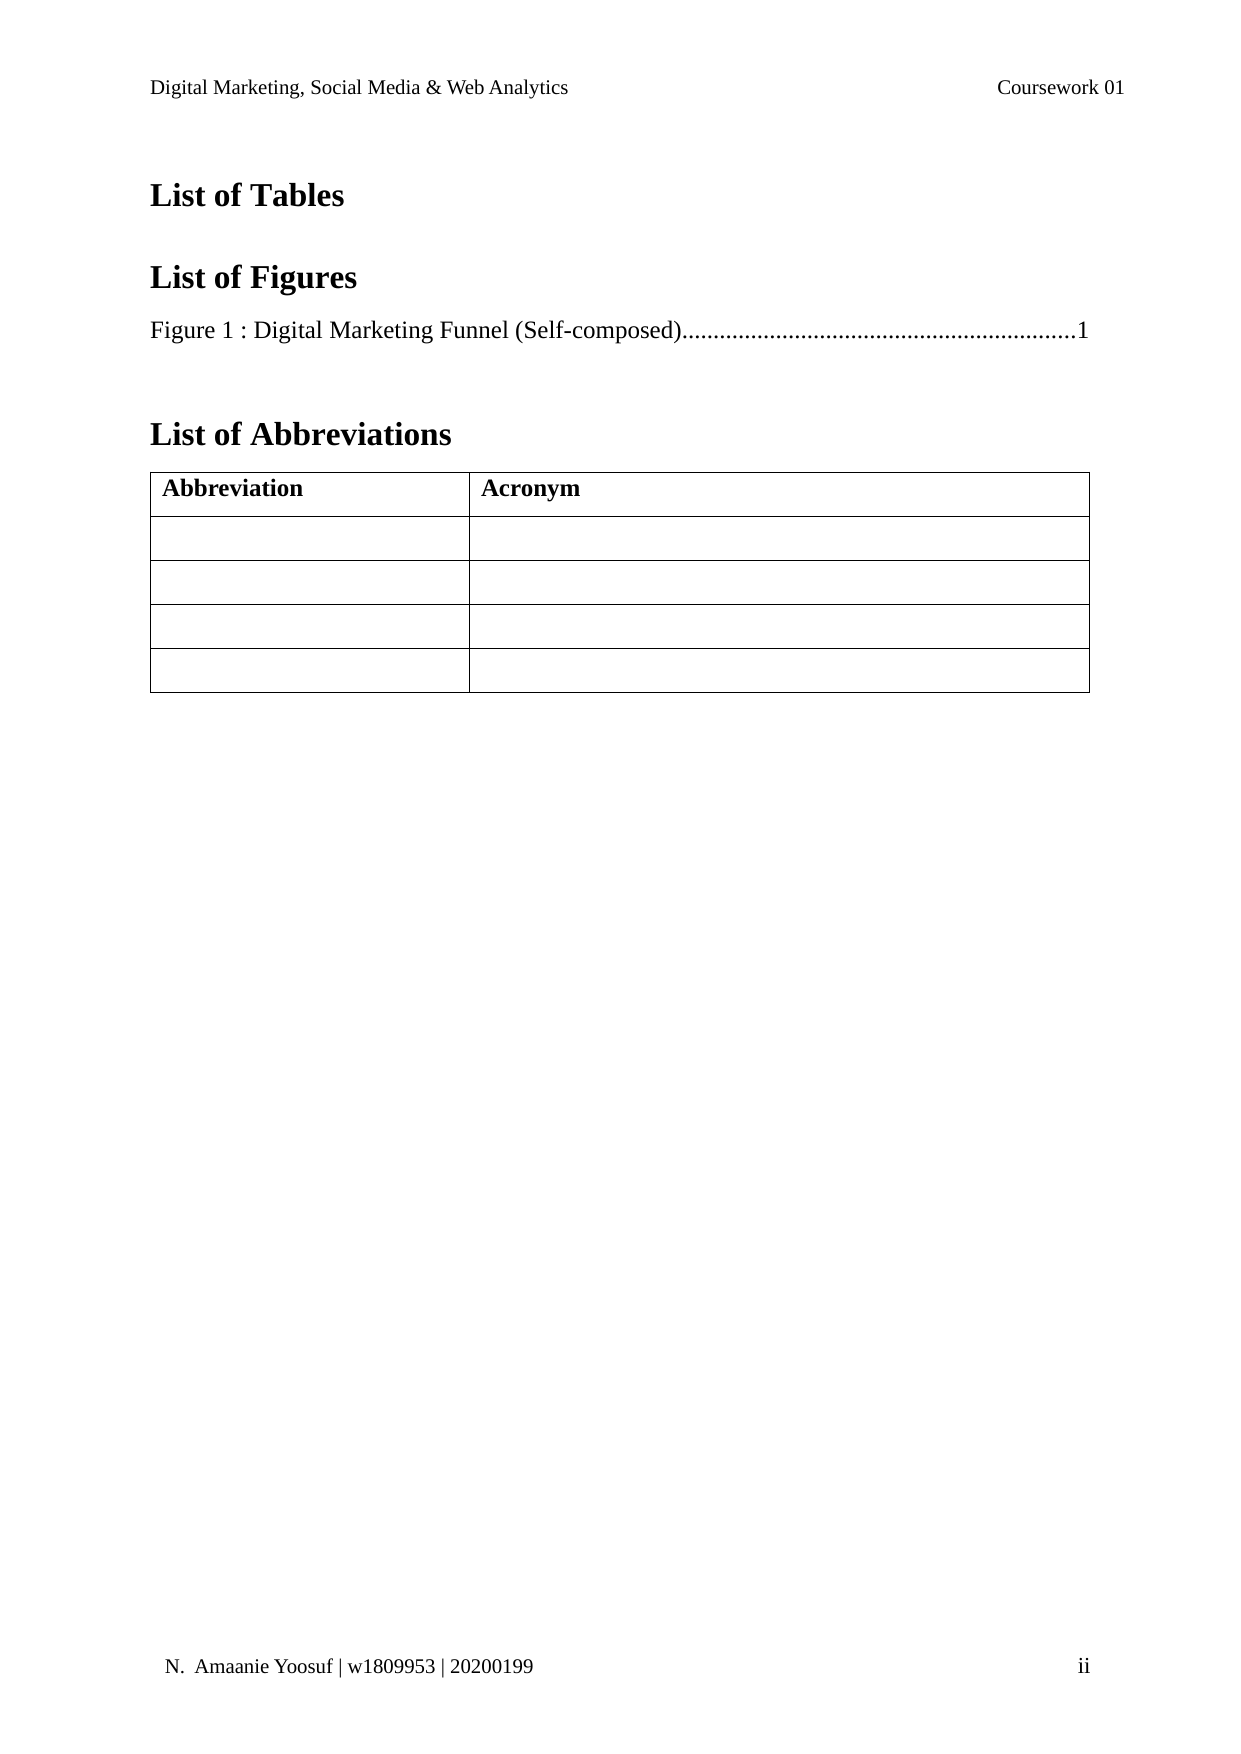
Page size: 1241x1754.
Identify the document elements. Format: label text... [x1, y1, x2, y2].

table_cell [470, 561, 1089, 604]
subtitle List of Abbreviations [150, 414, 1090, 452]
subtitle List of Tables [150, 175, 1090, 213]
table_cell [151, 517, 469, 560]
table_cell [470, 605, 1089, 648]
subtitle List of Figures [150, 257, 1090, 296]
table_header Abbreviation [151, 473, 469, 516]
table_header Acronym [470, 473, 1089, 516]
table_cell [470, 649, 1089, 692]
table_cell [151, 605, 469, 648]
table_cell [470, 517, 1089, 560]
table_cell [151, 561, 469, 604]
text Figure 1 : Digital Marketing Funnel (Self-composed) 1 [150, 315, 1090, 344]
table_cell [151, 649, 469, 692]
